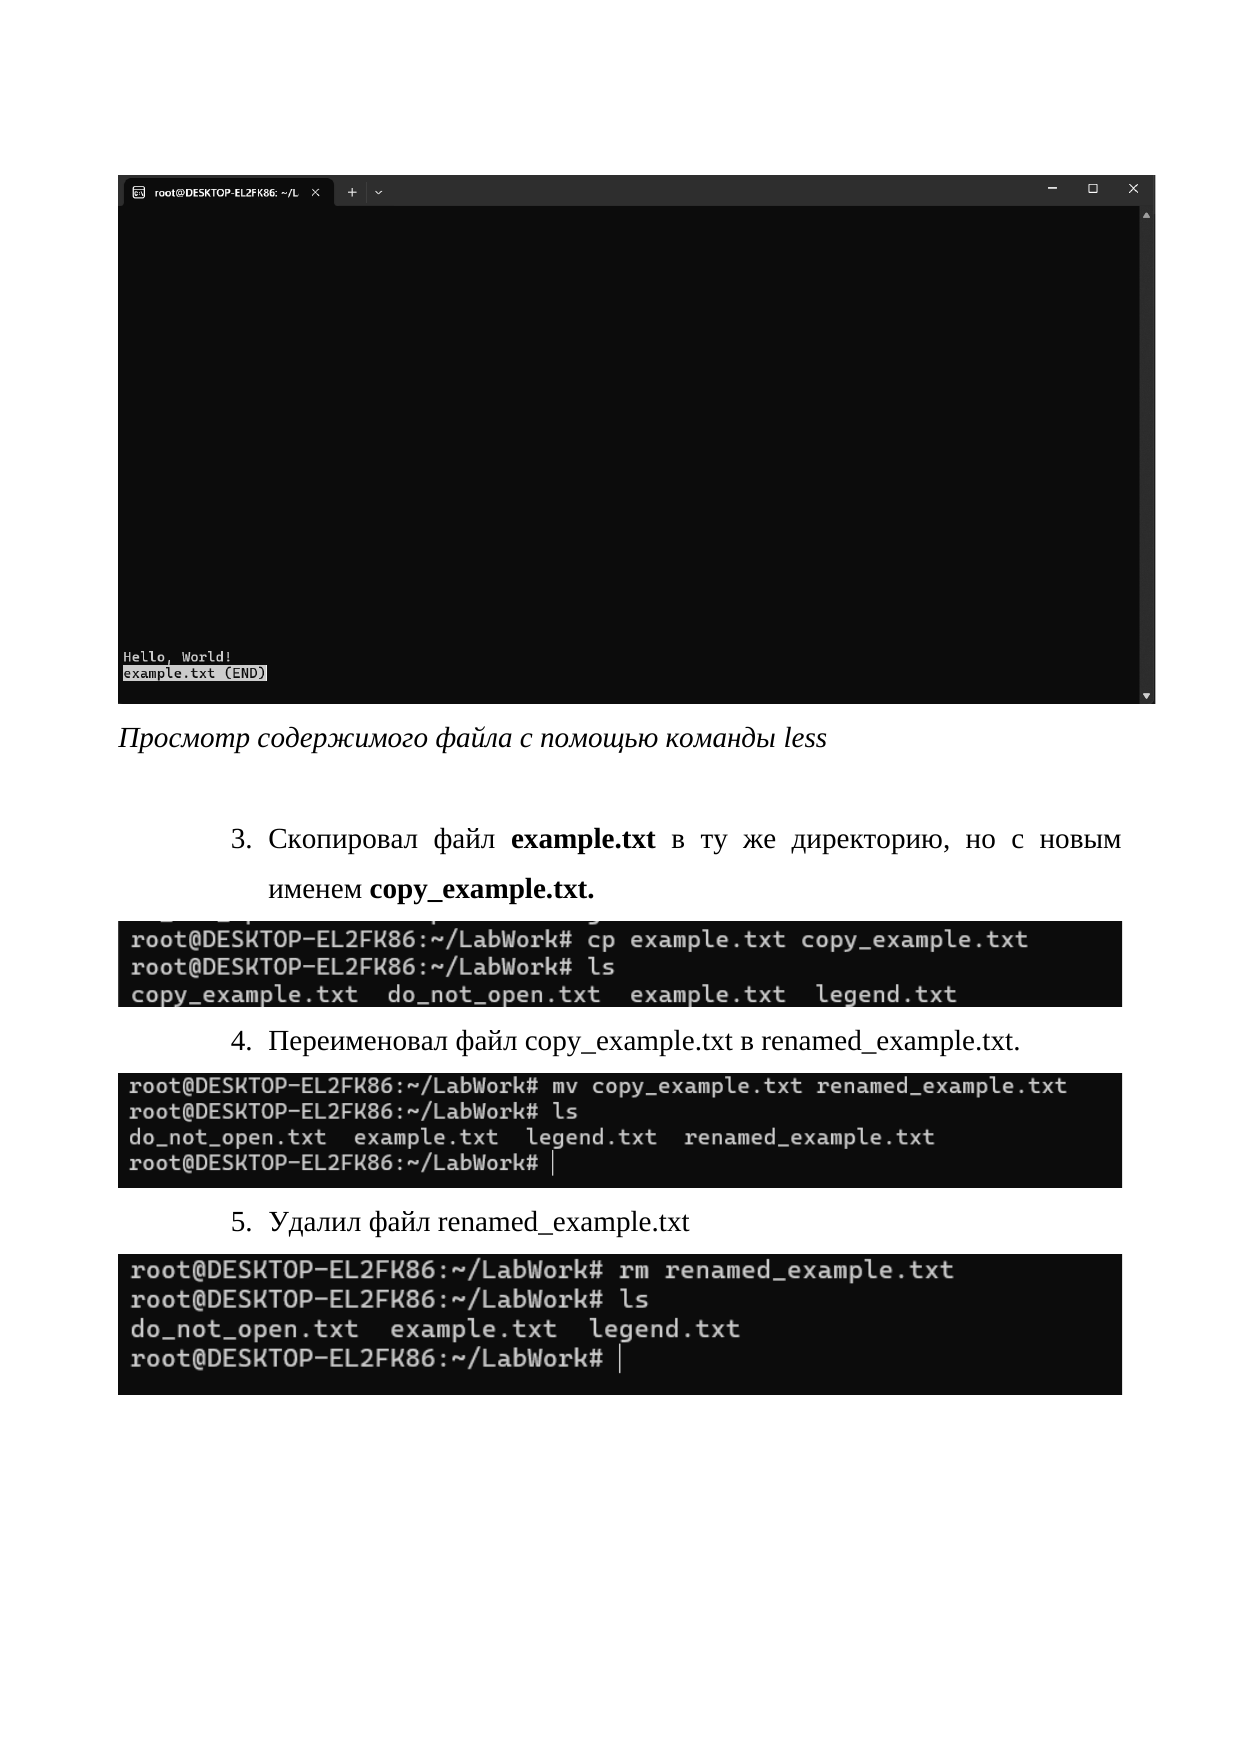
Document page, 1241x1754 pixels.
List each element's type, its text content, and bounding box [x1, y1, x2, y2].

picture [118, 1254, 1123, 1395]
list Переименовал файл copy_example.txt в renamed_example.txt. [231, 1023, 1122, 1057]
picture [118, 175, 1156, 704]
text Просмотр содержимого файла с помощью команды less [118, 720, 1122, 754]
picture [118, 1073, 1123, 1188]
list Скопировал файл example.txt в ту же директорию, но с новым именем copy_example.txt. [231, 821, 1122, 904]
picture [118, 921, 1123, 1007]
list Удалил файл renamed_example.txt [231, 1204, 1122, 1238]
